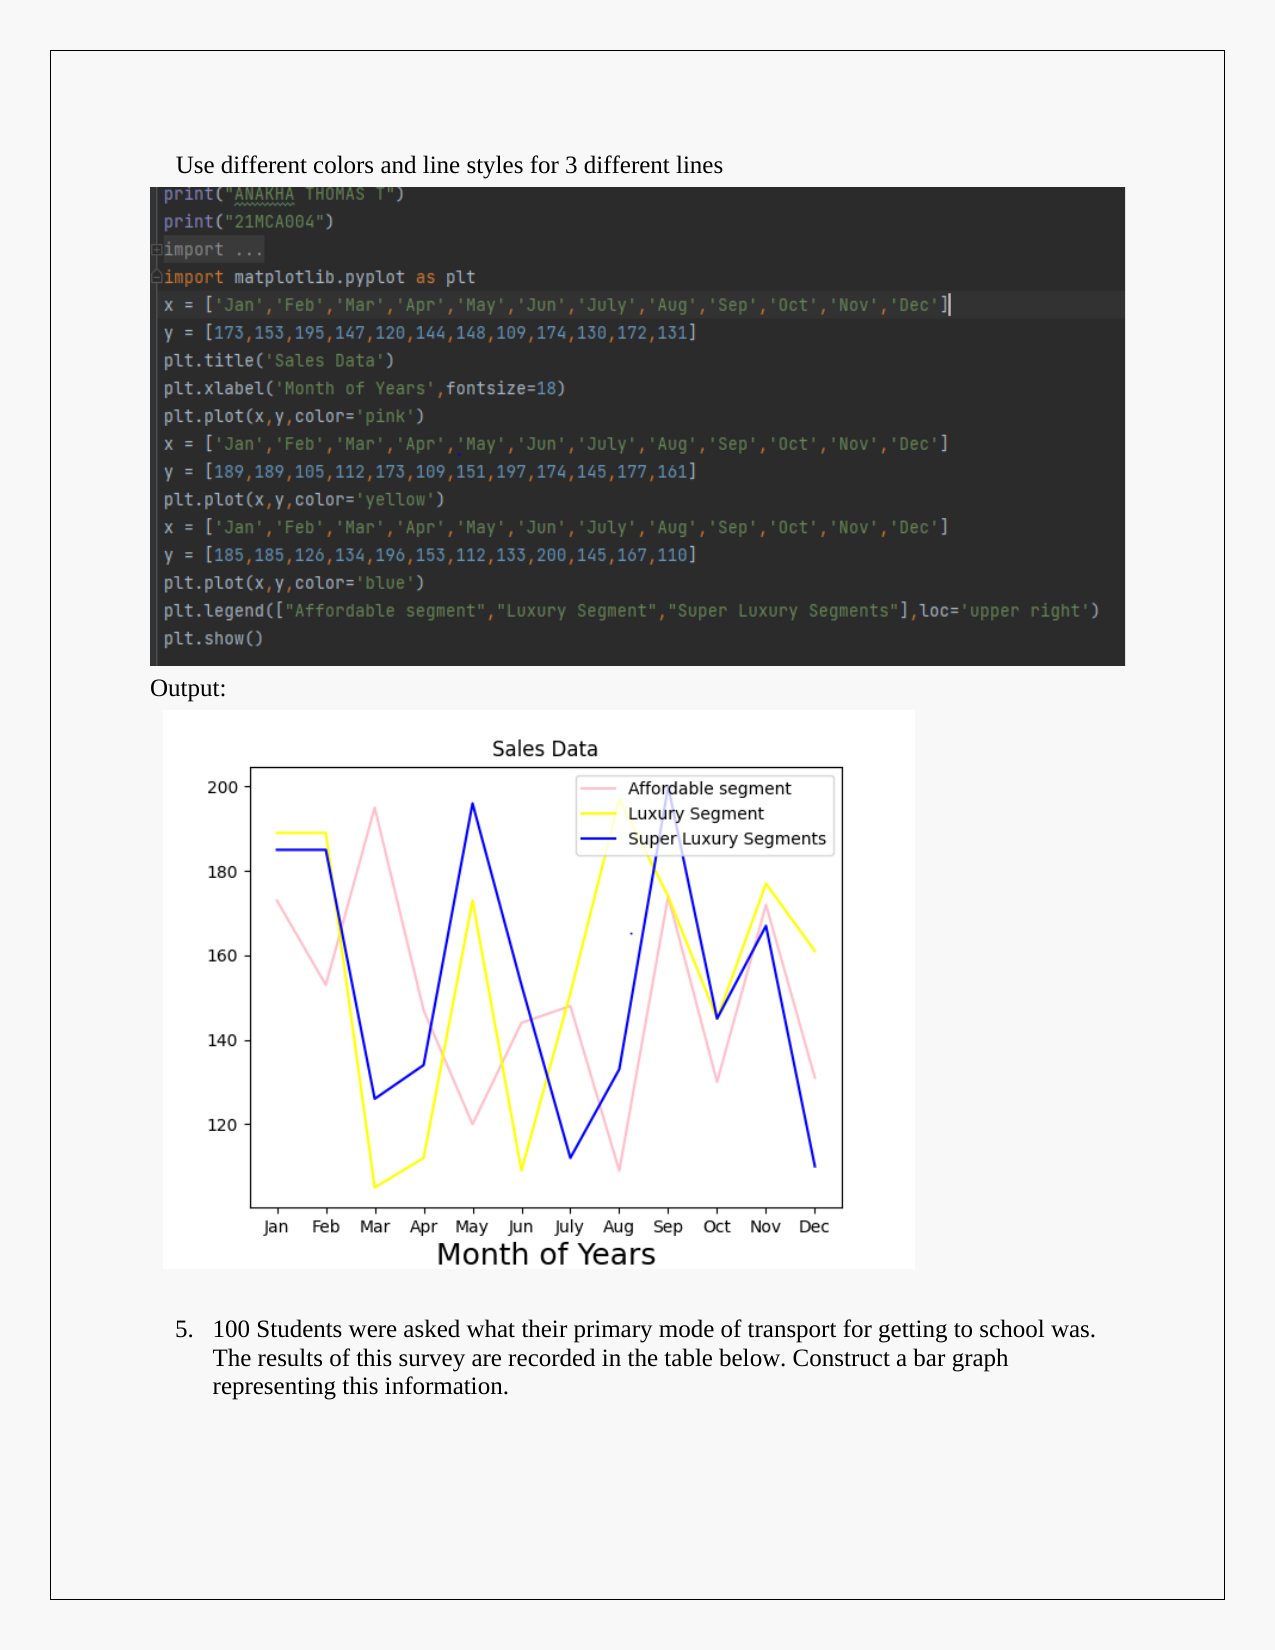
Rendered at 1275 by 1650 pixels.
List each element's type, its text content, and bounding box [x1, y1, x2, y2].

picture [163, 710, 915, 1269]
text  Use different colors and line styles for 3 different lines [150, 150, 1125, 179]
list 100 Students were asked what their primary mode of transport for getting to school was. The results of this survey are recorded in the table below. Construct a bar graph representing this information. [175, 1314, 1125, 1400]
picture [150, 187, 1125, 666]
text Output: [150, 673, 1125, 702]
